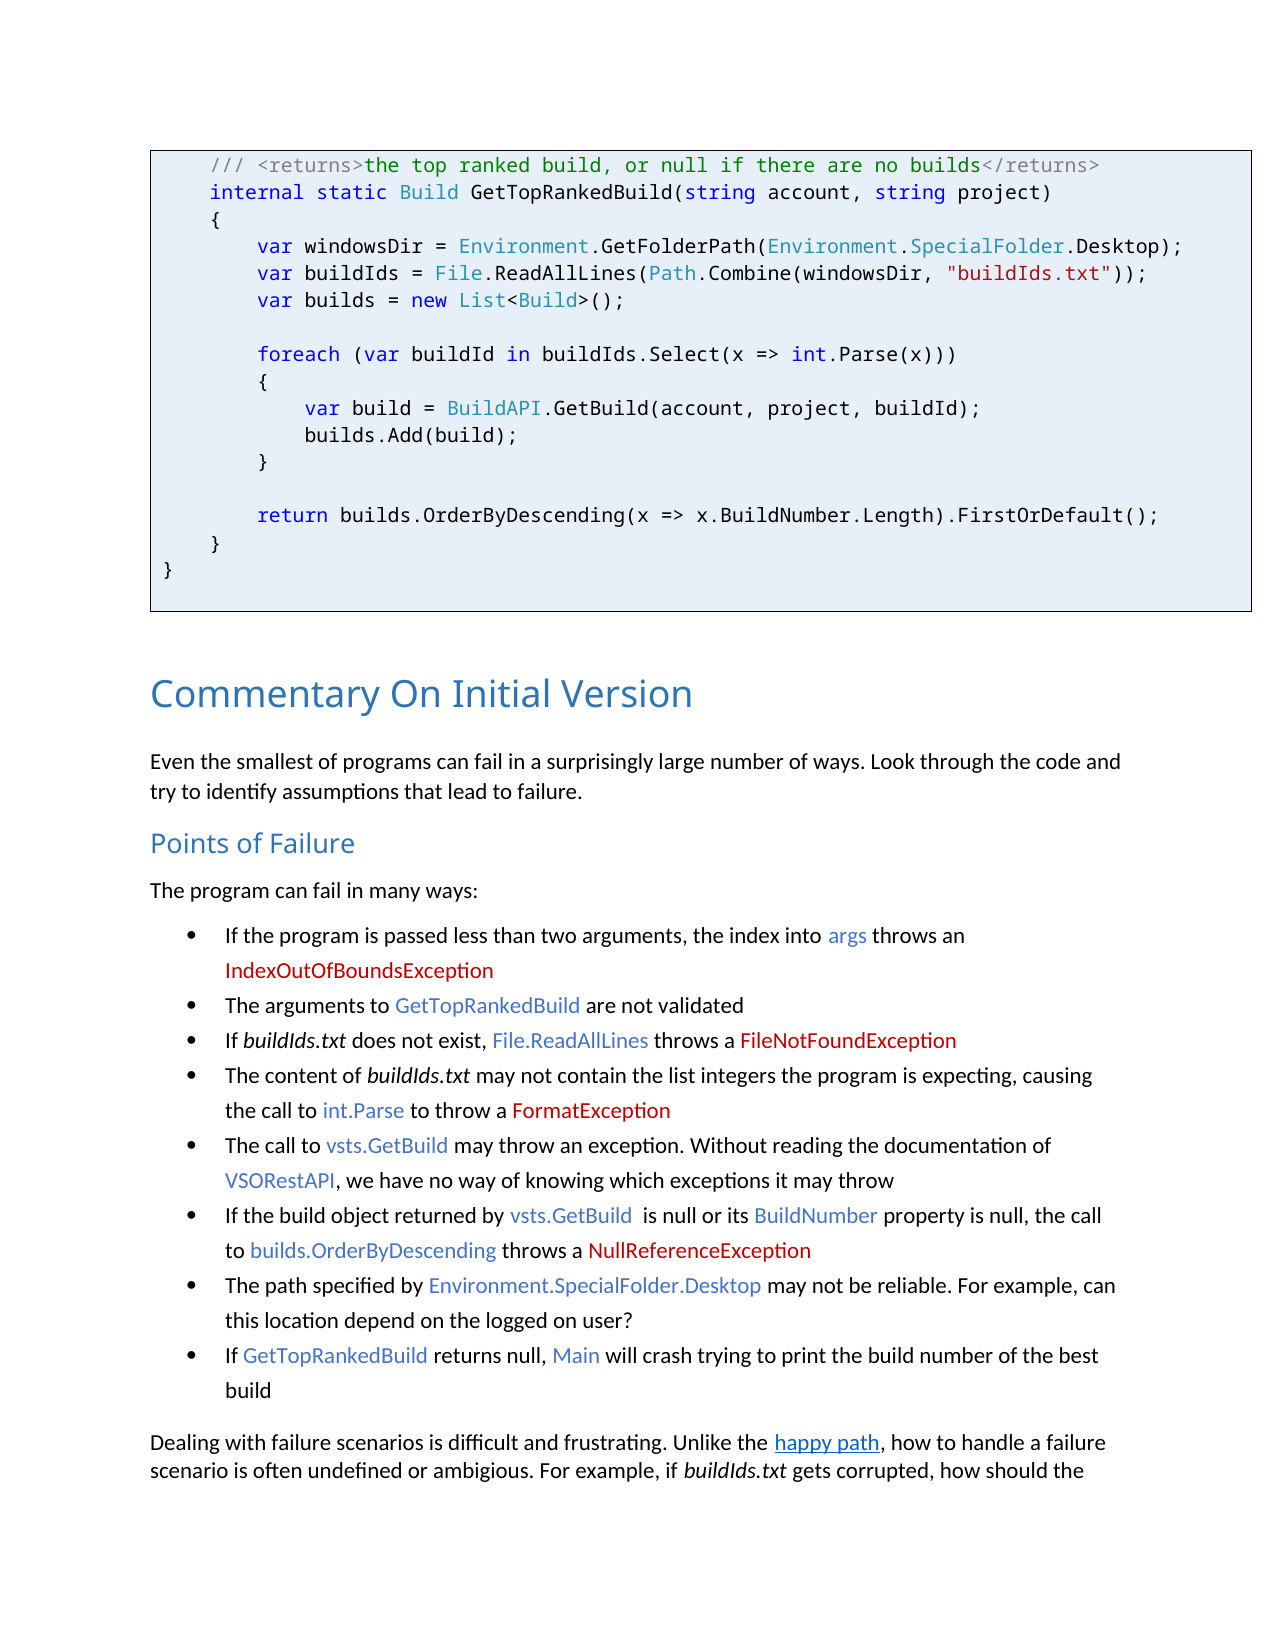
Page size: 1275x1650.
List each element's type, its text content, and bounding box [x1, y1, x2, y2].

list The call to vsts.GetBuild may throw an exception. Without reading the documentation of VSORestAPI, we have no way of knowing which exceptions it may throw [187, 1131, 1125, 1194]
text Even the smallest of programs can fail in a surprisingly large number of ways. Look through the code and try to identify assumptions that lead to failure. [150, 747, 1125, 805]
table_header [151, 151, 1251, 611]
list If the build object returned by vsts.GetBuild is null or its BuildNumber property is null, the call to builds.OrderByDescending throws a NullReferenceException [187, 1201, 1125, 1264]
list If GetTopRankedBuild returns null, Main will crash trying to print the build number of the best build [187, 1341, 1125, 1404]
list If buildIds.txt does not exist, File.ReadAllLines throws a FileNotFoundException [187, 1026, 1125, 1054]
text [150, 1428, 1125, 1484]
subtitle Commentary On Initial Version [150, 667, 1125, 718]
subtitle Points of Failure [150, 824, 1125, 861]
list If the program is passed less than two arguments, the index into args throws an IndexOutOfBoundsException [187, 921, 1125, 984]
list The arguments to GetTopRankedBuild are not validated [187, 991, 1125, 1019]
text The program can fail in many ways: [150, 876, 1125, 904]
list The path specified by Environment.SpecialFolder.Desktop may not be reliable. For example, can this location depend on the logged on user? [187, 1271, 1125, 1334]
list The content of buildIds.txt may not contain the list integers the program is expecting, causing the call to int.Parse to throw a FormatException [187, 1061, 1125, 1124]
